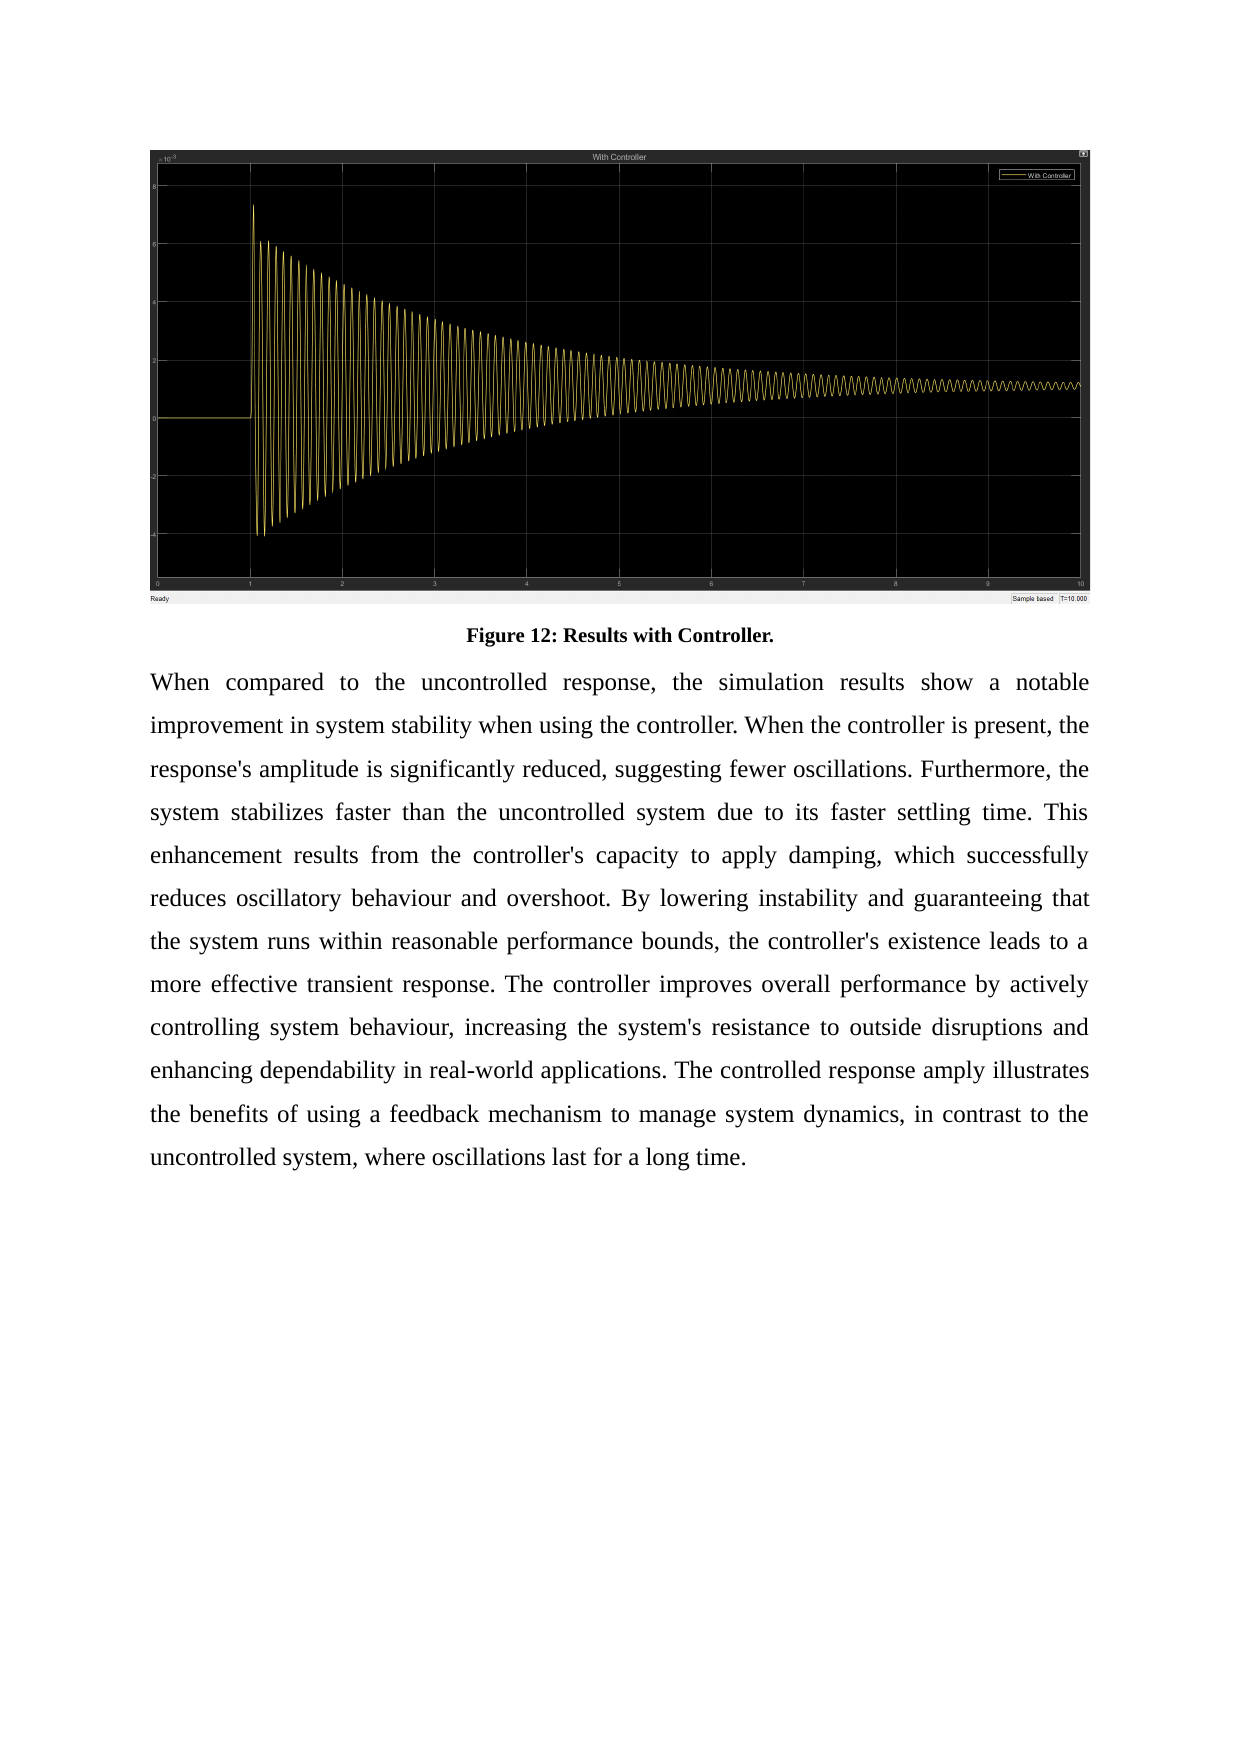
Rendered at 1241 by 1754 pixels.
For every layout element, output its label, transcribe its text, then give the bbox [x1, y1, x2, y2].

text Figure 12: Results with Controller. [150, 623, 1090, 647]
picture [150, 150, 1091, 604]
text When compared to the uncontrolled response, the simulation results show a notable improvement in system stability when using the controller. When the controller is present, the response's amplitude is significantly reduced, suggesting fewer oscillations. Furthermore, the system stabilizes faster than the uncontrolled system due to its faster settling time. This enhancement results from the controller's capacity to apply damping, which successfully reduces oscillatory behaviour and overshoot. By lowering instability and guaranteeing that the system runs within reasonable performance bounds, the controller's existence leads to a more effective transient response. The controller improves overall performance by actively controlling system behaviour, increasing the system's resistance to outside disruptions and enhancing dependability in real-world applications. The controlled response amply illustrates the benefits of using a feedback mechanism to manage system dynamics, in contrast to the uncontrolled system, where oscillations last for a long time. [150, 667, 1090, 1171]
